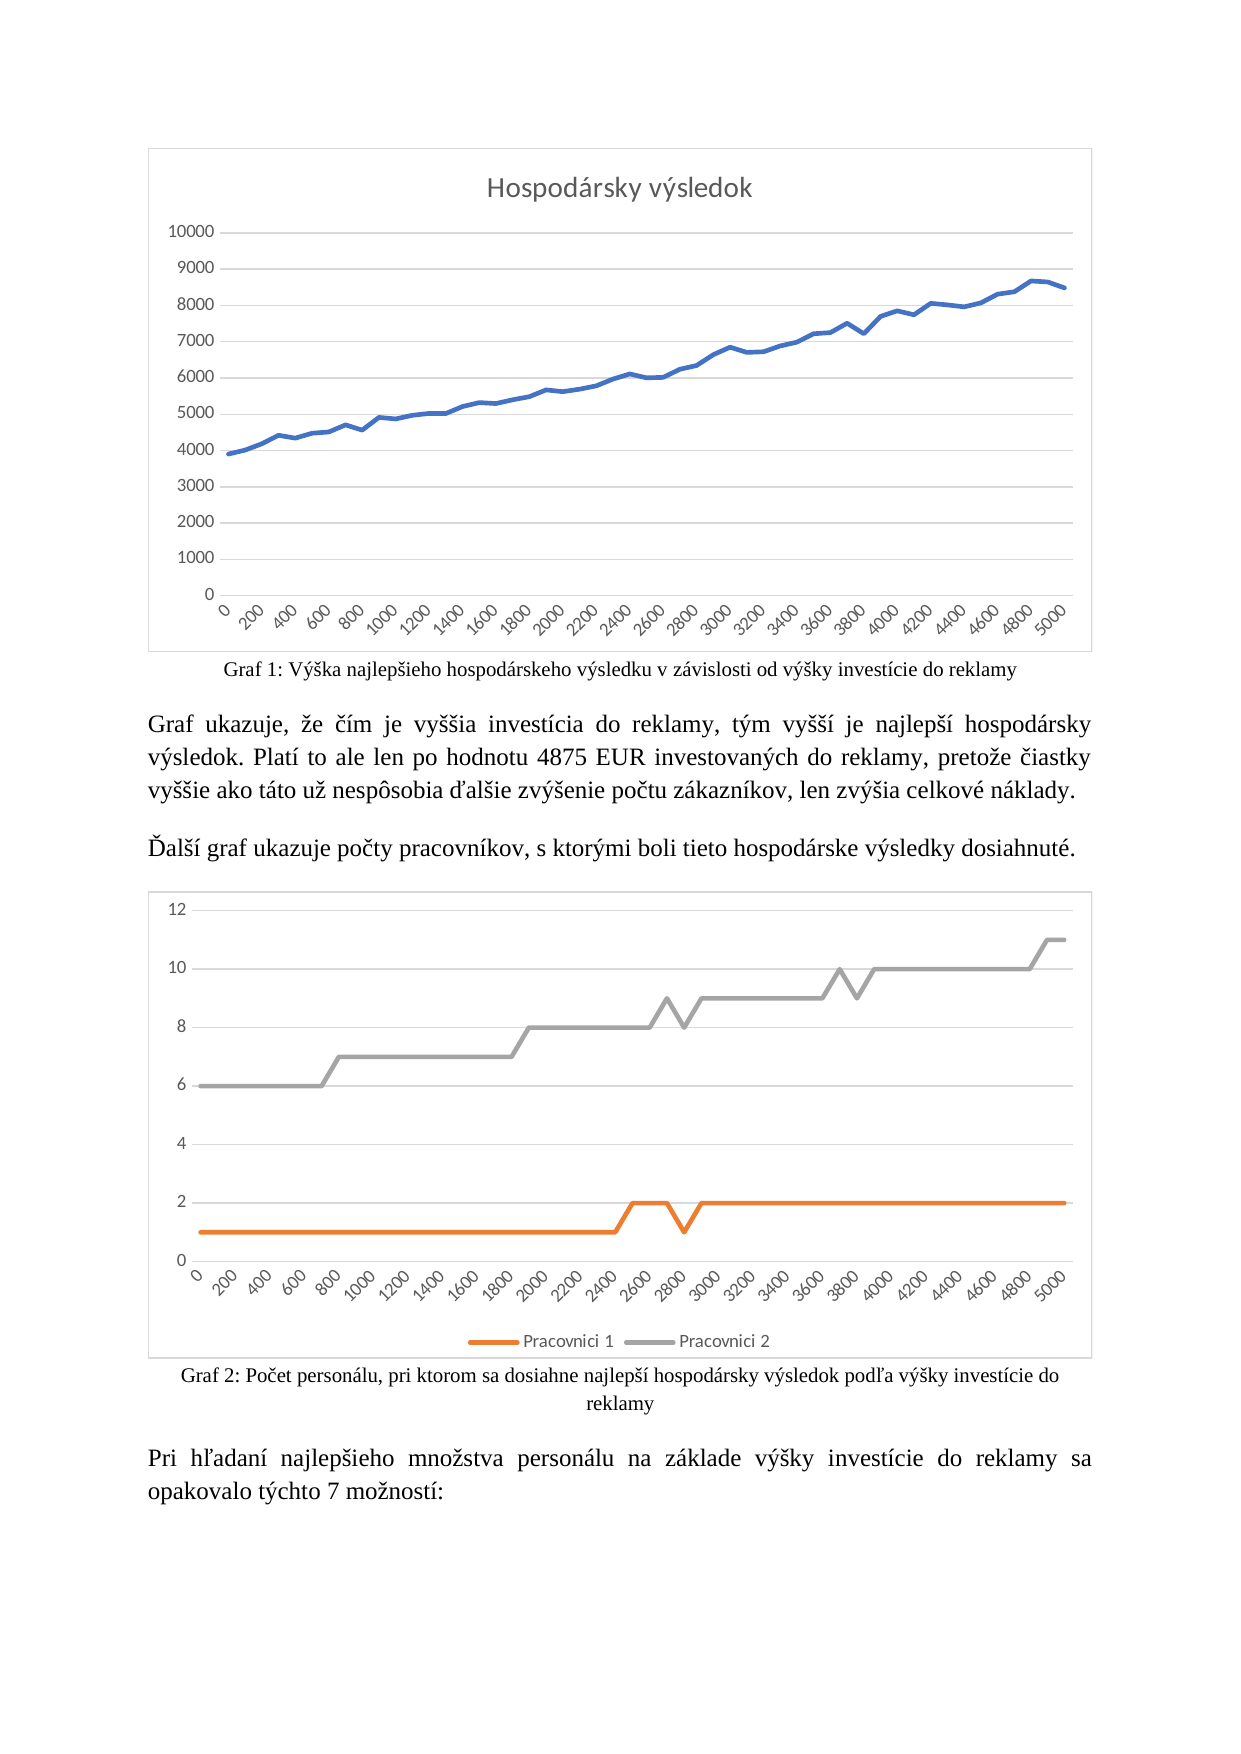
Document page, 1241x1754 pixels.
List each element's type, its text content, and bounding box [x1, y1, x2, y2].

text Graf 1: Výška najlepšieho hospodárskeho výsledku v závislosti od výšky investície do reklamy [148, 657, 1093, 681]
text Ďalší graf ukazuje počty pracovníkov, s ktorými boli tieto hospodárske výsledky dosiahnuté. [148, 833, 1093, 862]
text Graf ukazuje, že čím je vyššia investícia do reklamy, tým vyšší je najlepší hospodársky výsledok. Platí to ale len po hodnotu 4875 EUR investovaných do reklamy, pretože čiastky vyššie ako táto už nespôsobia ďalšie zvýšenie počtu zákazníkov, len zvýšia celkové náklady. [148, 709, 1093, 804]
text Pri hľadaní najlepšieho množstva personálu na základe výšky investície do reklamy sa opakovalo týchto 7 možností: [148, 1443, 1093, 1505]
text Graf 2: Počet personálu, pri ktorom sa dosiahne najlepší hospodársky výsledok podľa výšky investície do reklamy [148, 1363, 1093, 1415]
